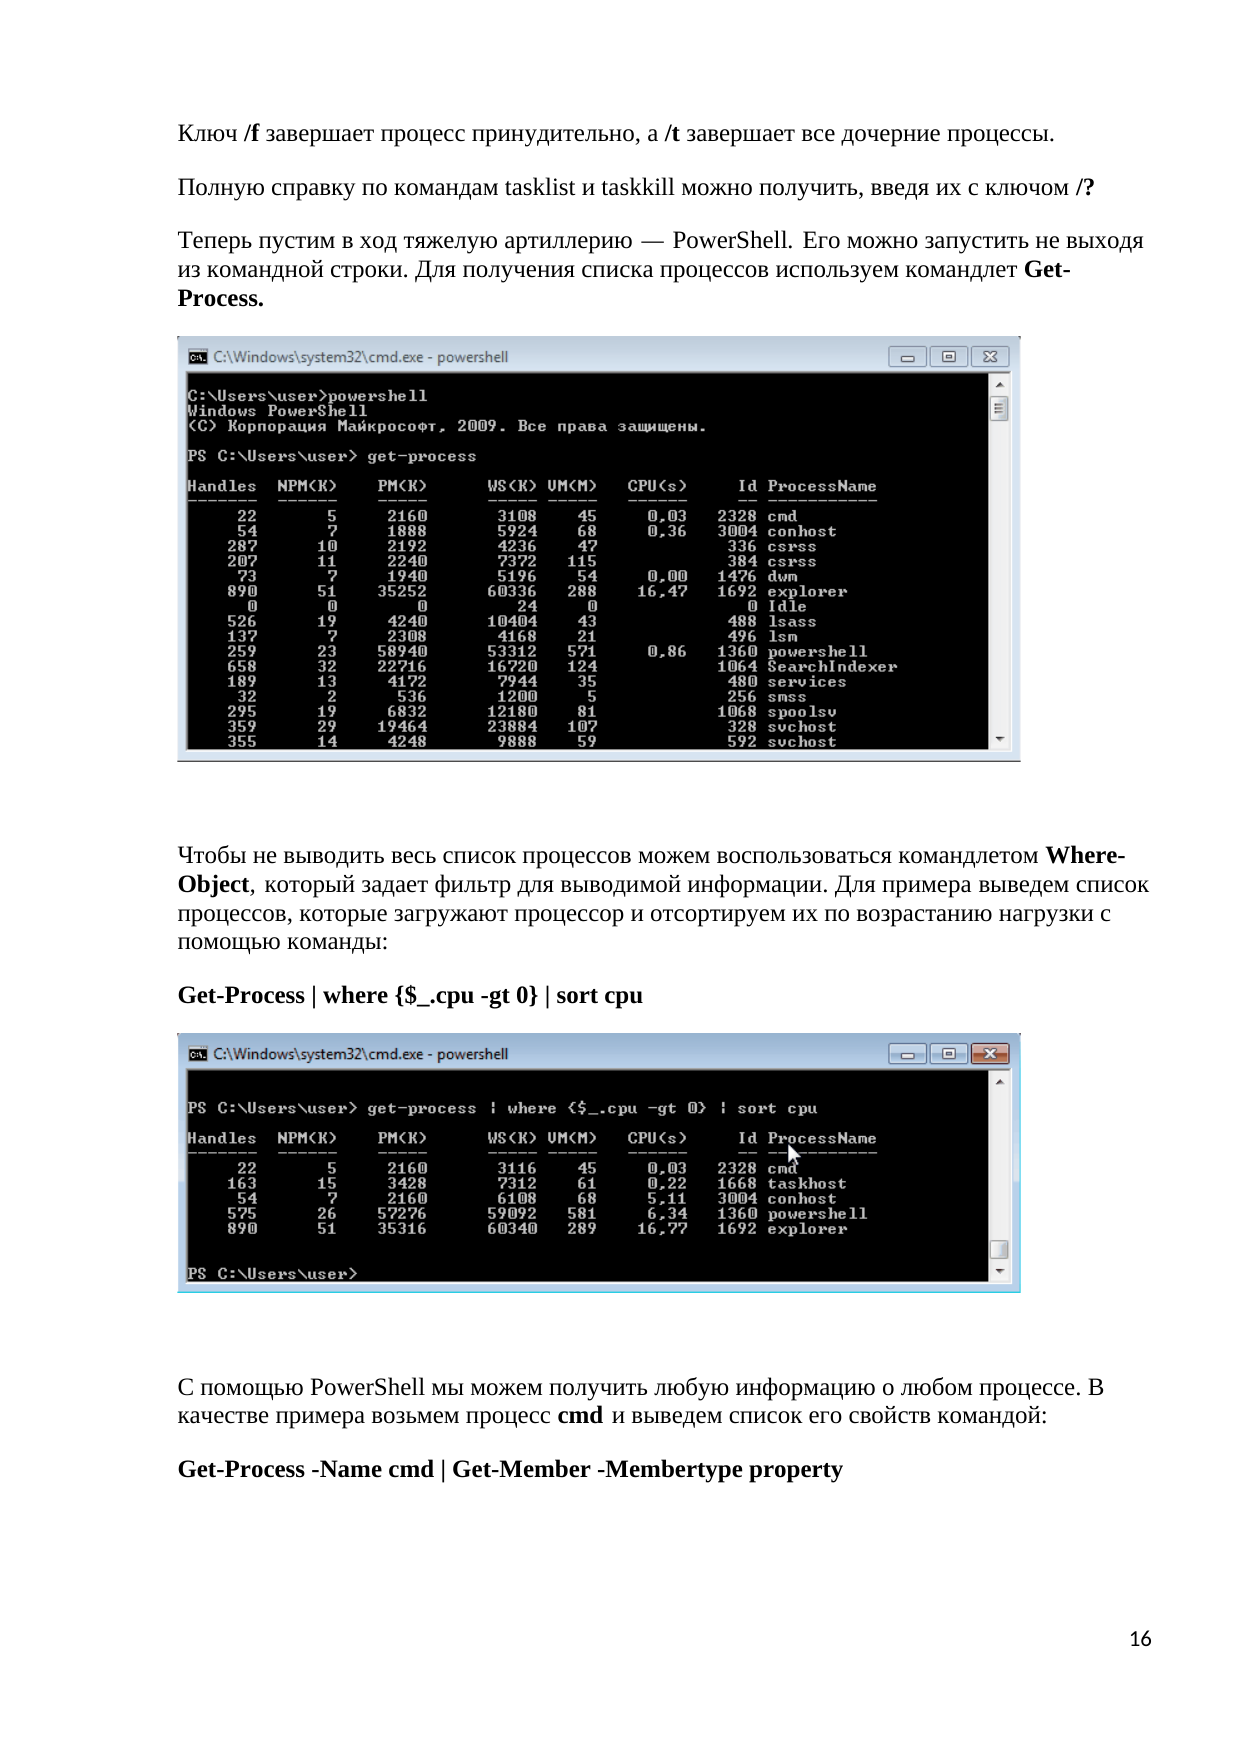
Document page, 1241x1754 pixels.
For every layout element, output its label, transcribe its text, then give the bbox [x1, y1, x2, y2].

picture [177, 1033, 1021, 1293]
text Get-Process -Name cmd | Get-Member -Membertype property [177, 1454, 1152, 1483]
text Теперь пустим в ход тяжелую артиллерию — PowerShell. Его можно запустить не выходя из командной строки. Для получения списка процессов используем командлет Get-Process. [177, 226, 1152, 312]
picture [177, 336, 1021, 762]
text Ключ /f завершает процесс принудительно, а /t завершает все дочерние процессы. [177, 118, 1152, 147]
text С помощью PowerShell мы можем получить любую информацию о любом процессе. В качестве примера возьмем процесс cmd и выведем список его свойств командой: [177, 1372, 1152, 1429]
text Чтобы не выводить весь список процессов можем воспользоваться командлетом Where-Object, который задает фильтр для выводимой информации. Для примера выведем список процессов, которые загружают процессор и отсортируем их по возрастанию нагрузки с помощью команды: [177, 840, 1152, 955]
text Get-Process | where {$_.cpu -gt 0} | sort cpu [177, 980, 1152, 1009]
text Полную справку по командам tasklist и taskkill можно получить, введя их с ключом /? [177, 172, 1152, 201]
